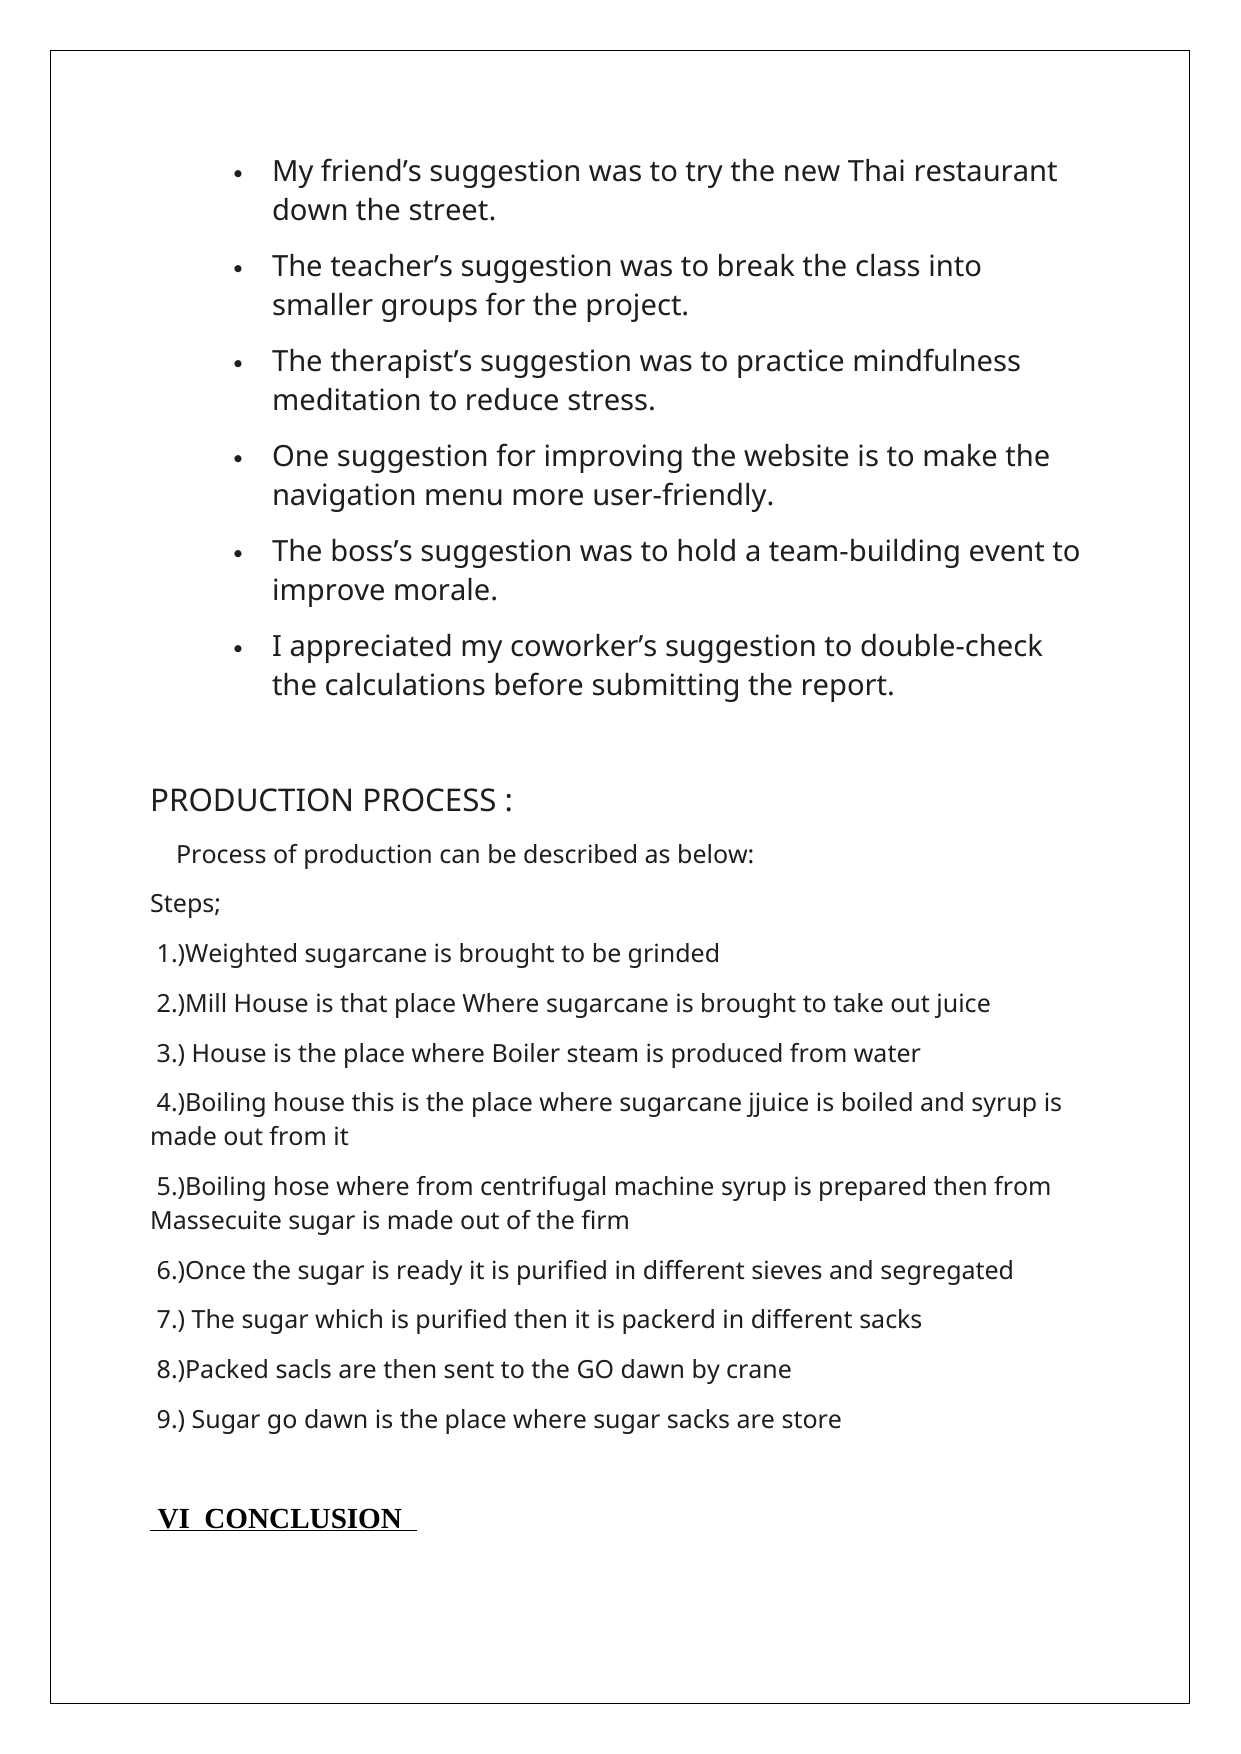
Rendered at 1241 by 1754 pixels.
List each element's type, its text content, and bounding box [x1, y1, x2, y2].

list I appreciated my coworker’s suggestion to double-check the calculations before submitting the report. [234, 625, 1090, 704]
text 5.)Boiling hose where from centrifugal machine syrup is prepared then from Massecuite sugar is made out of the firm [150, 1169, 1090, 1237]
text 9.) Sugar go dawn is the place where sugar sacks are store [150, 1401, 1090, 1436]
text Steps; [150, 886, 1090, 920]
list One suggestion for improving the website is to make the navigation menu more user-friendly. [234, 435, 1090, 514]
list The boss’s suggestion was to hold a team-building event to improve morale. [234, 530, 1090, 609]
list My friend’s suggestion was to try the new Thai restaurant down the street. [234, 150, 1090, 229]
text 3.) House is the place where Boiler steam is produced from water [150, 1035, 1090, 1069]
list The teacher’s suggestion was to break the class into smaller groups for the project. [234, 245, 1090, 324]
text PRODUCTION PROCESS : [150, 778, 1090, 821]
list The therapist’s suggestion was to practice mindfulness meditation to reduce stress. [234, 340, 1090, 419]
text 4.)Boiling house this is the place where sugarcane jjuice is boiled and syrup is made out from it [150, 1085, 1090, 1153]
text 8.)Packed sacls are then sent to the GO dawn by crane [150, 1352, 1090, 1386]
text VI CONCLUSION [150, 1501, 1090, 1534]
text Process of production can be described as below: [150, 836, 1090, 871]
text 7.) The sugar which is purified then it is packerd in different sacks [150, 1302, 1090, 1336]
text 2.)Mill House is that place Where sugarcane is brought to take out juice [150, 986, 1090, 1019]
text 6.)Once the sugar is ready it is purified in different sieves and segregated [150, 1252, 1090, 1286]
text 1.)Weighted sugarcane is brought to be grinded [150, 936, 1090, 970]
